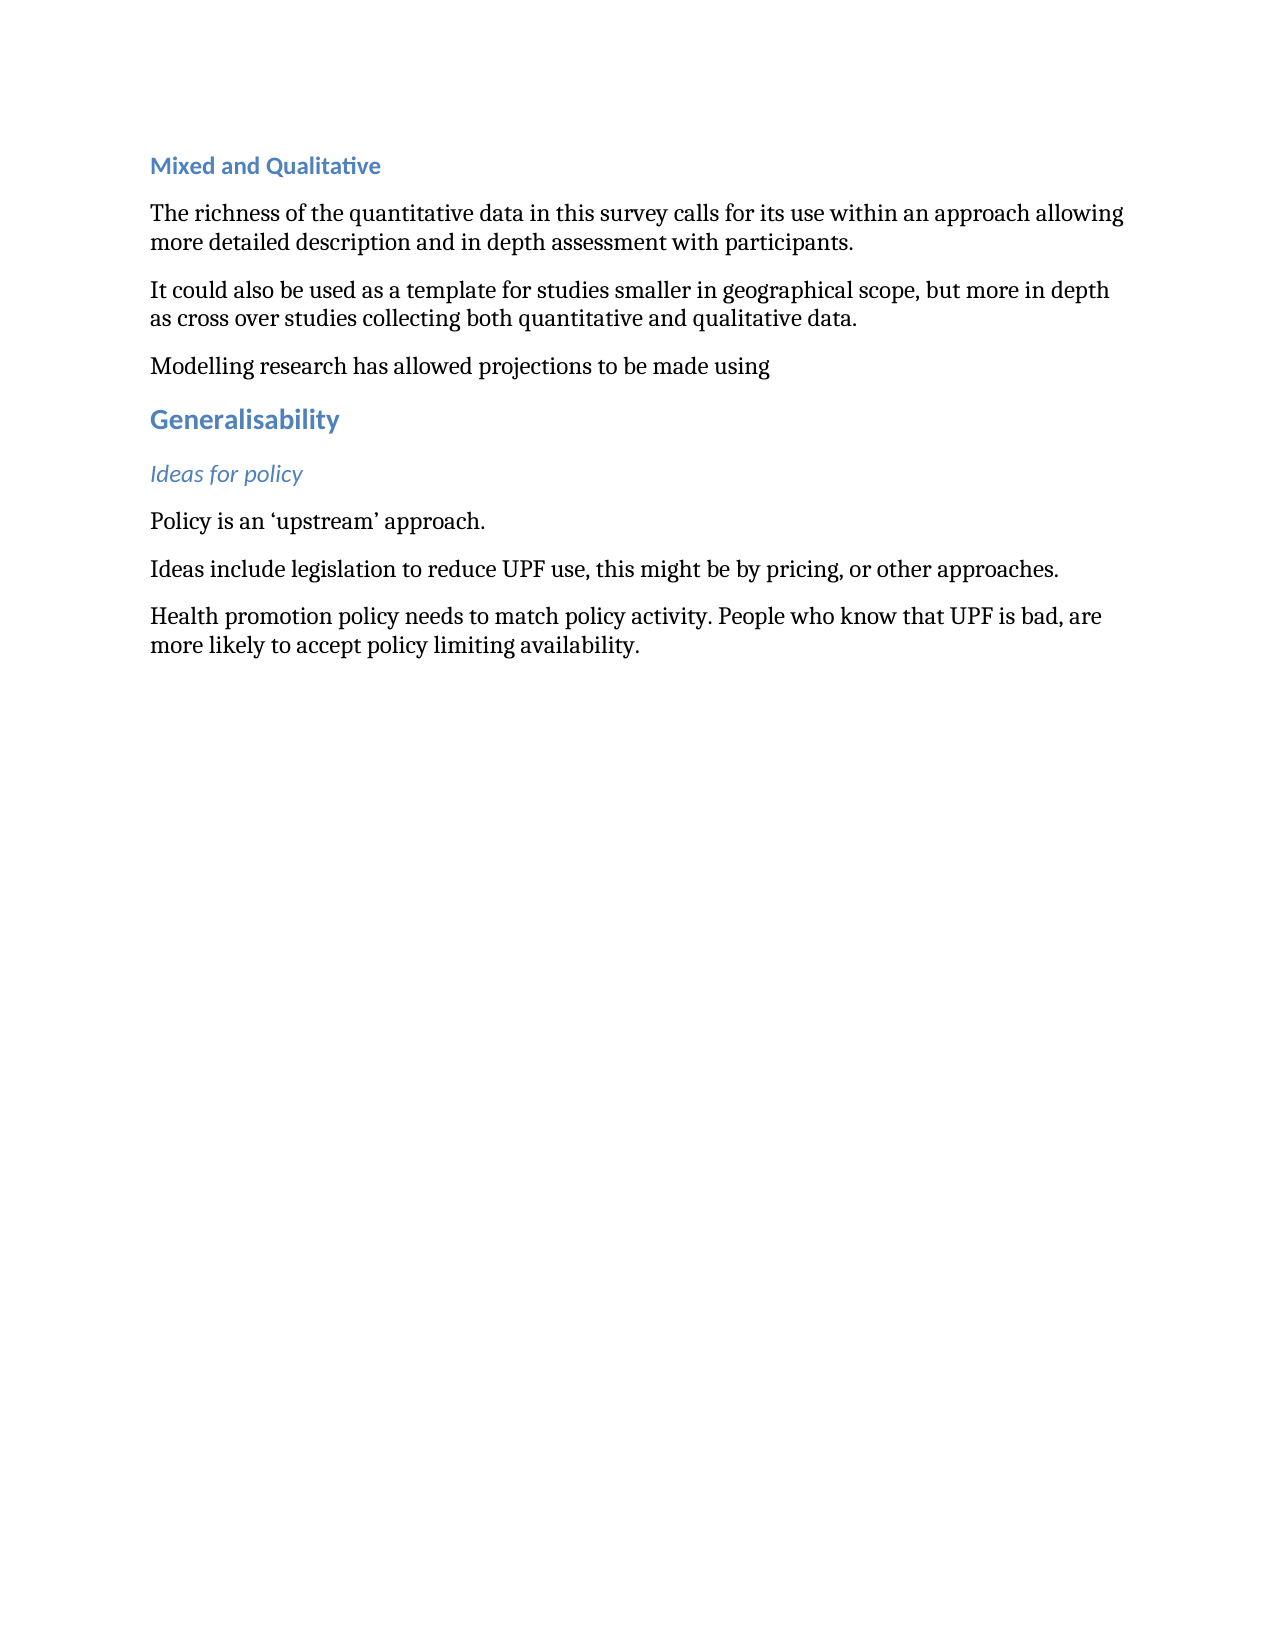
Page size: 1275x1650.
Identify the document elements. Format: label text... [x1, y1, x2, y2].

text It could also be used as a template for studies smaller in geographical scope, but more in depth as cross over studies collecting both quantitative and qualitative data. [150, 276, 1125, 333]
subtitle Mixed and Qualitative [150, 150, 1125, 181]
subtitle Generalisability [150, 401, 1125, 437]
text The richness of the quantitative data in this survey calls for its use within an approach allowing more detailed description and in depth assessment with participants. [150, 199, 1125, 257]
text Policy is an ‘upstream’ approach. [150, 507, 1125, 536]
text Health promotion policy needs to match policy activity. People who know that UPF is bad, are more likely to accept policy limiting availability. [150, 602, 1125, 659]
text Modelling research has allowed projections to be made using [150, 352, 1125, 381]
subtitle Ideas for policy [150, 458, 1125, 488]
text Ideas include legislation to reduce UPF use, this might be by pricing, or other approaches. [150, 554, 1125, 583]
